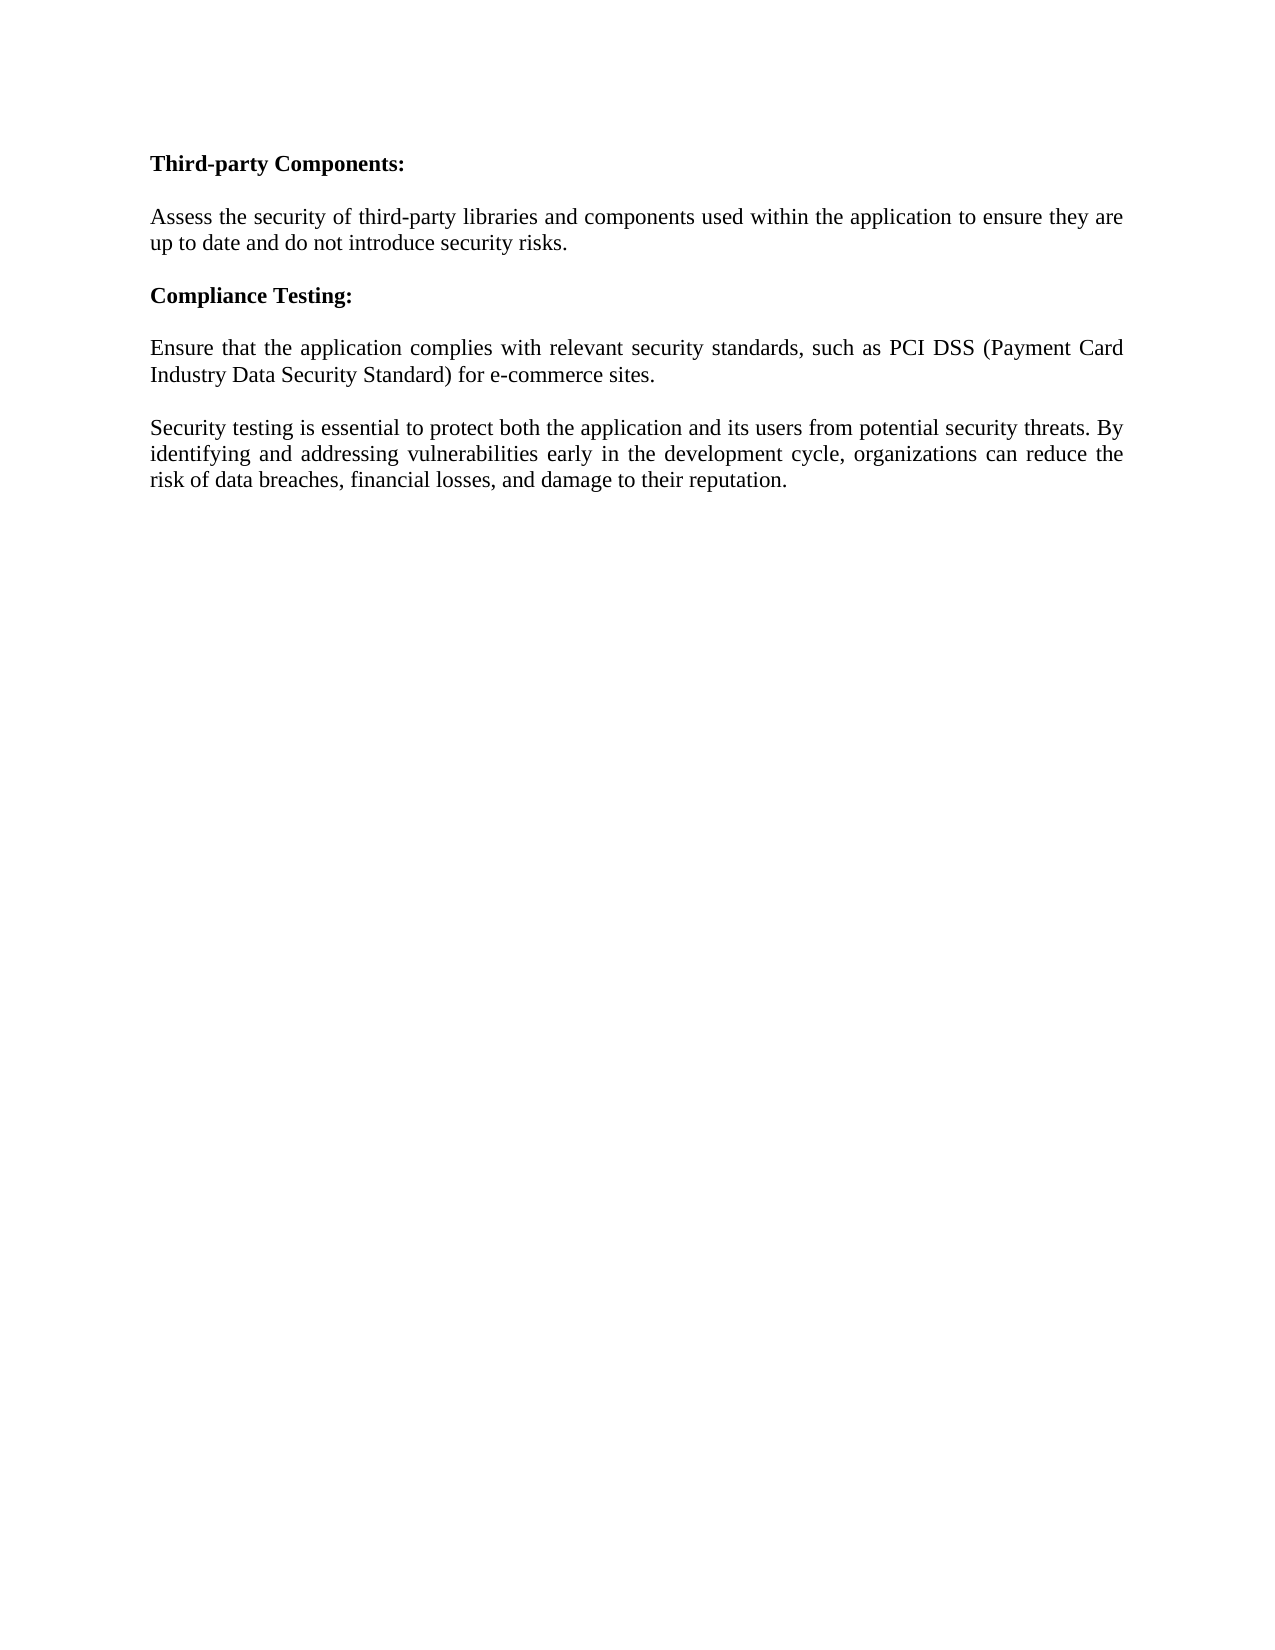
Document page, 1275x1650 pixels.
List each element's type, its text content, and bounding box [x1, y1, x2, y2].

text Security testing is essential to protect both the application and its users from potential security threats. By identifying and addressing vulnerabilities early in the development cycle, organizations can reduce the risk of data breaches, financial losses, and damage to their reputation. [150, 413, 1125, 493]
text Assess the security of third-party libraries and components used within the application to ensure they are up to date and do not introduce security risks. [150, 203, 1125, 255]
text Third-party Components: [150, 150, 1125, 176]
text Ensure that the application complies with relevant security standards, such as PCI DSS (Payment Card Industry Data Security Standard) for e-commerce sites. [150, 334, 1125, 387]
text Compliance Testing: [150, 282, 1125, 308]
